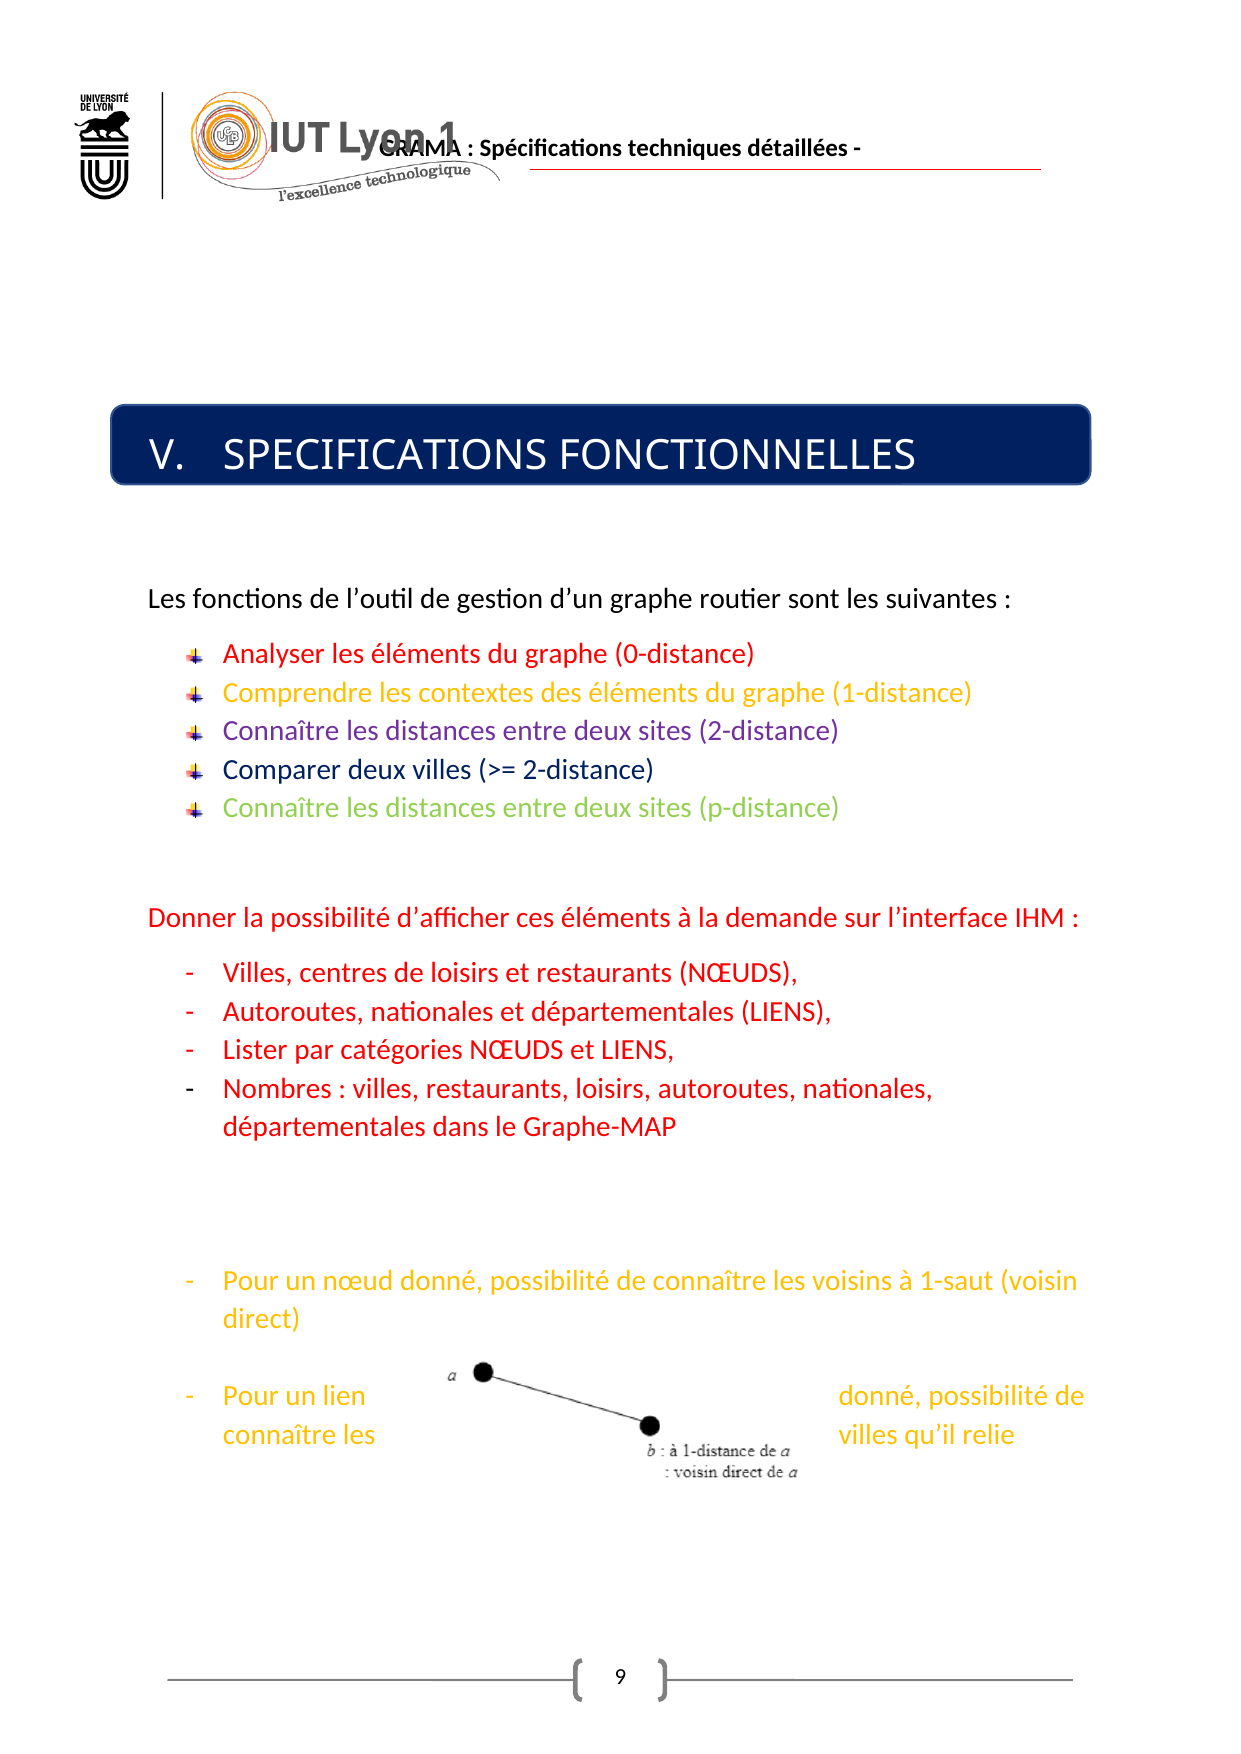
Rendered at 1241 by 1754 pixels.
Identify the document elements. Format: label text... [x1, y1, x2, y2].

picture [68, 82, 504, 205]
list Pour un lien donné, possibilité de connaître les villes qu’il relie [820, 1377, 1093, 1451]
list Pour un lien donné, possibilité de connaître les villes qu’il relie [185, 1377, 416, 1451]
picture [186, 801, 203, 818]
text Les fonctions de l’outil de gestion d’un graphe routier sont les suivantes : [148, 580, 1093, 616]
list Comprendre les contextes des éléments du graphe (1-distance) [185, 674, 1093, 709]
list Lister par catégories NŒUDS et LIENS, [185, 1031, 1093, 1067]
list Nombres : villes, restaurants, loisirs, autoroutes, nationales, départementales dans le Graphe-MAP [185, 1070, 1093, 1144]
list Villes, centres de loisirs et restaurants (NŒUDS), [185, 954, 1093, 990]
picture [186, 685, 203, 703]
list Connaître les distances entre deux sites (p-distance) [185, 789, 1093, 825]
list Autoroutes, nationales et départementales (LIENS), [185, 993, 1093, 1029]
list Pour un nœud donné, possibilité de connaître les voisins à 1-saut (voisin direct) [185, 1262, 1093, 1336]
picture [416, 1348, 820, 1505]
list Connaître les distances entre deux sites (2-distance) [185, 712, 1093, 748]
picture [186, 762, 203, 780]
text Donner la possibilité d’afficher ces éléments à la demande sur l’interface IHM : [148, 899, 1093, 935]
picture [186, 724, 203, 741]
list Comparer deux villes (>= 2-distance) [185, 751, 1093, 786]
picture [186, 647, 203, 664]
list SPECIFICATIONS FONCTIONNELLES [185, 424, 1093, 481]
list Analyser les éléments du graphe (0-distance) [185, 636, 1093, 671]
